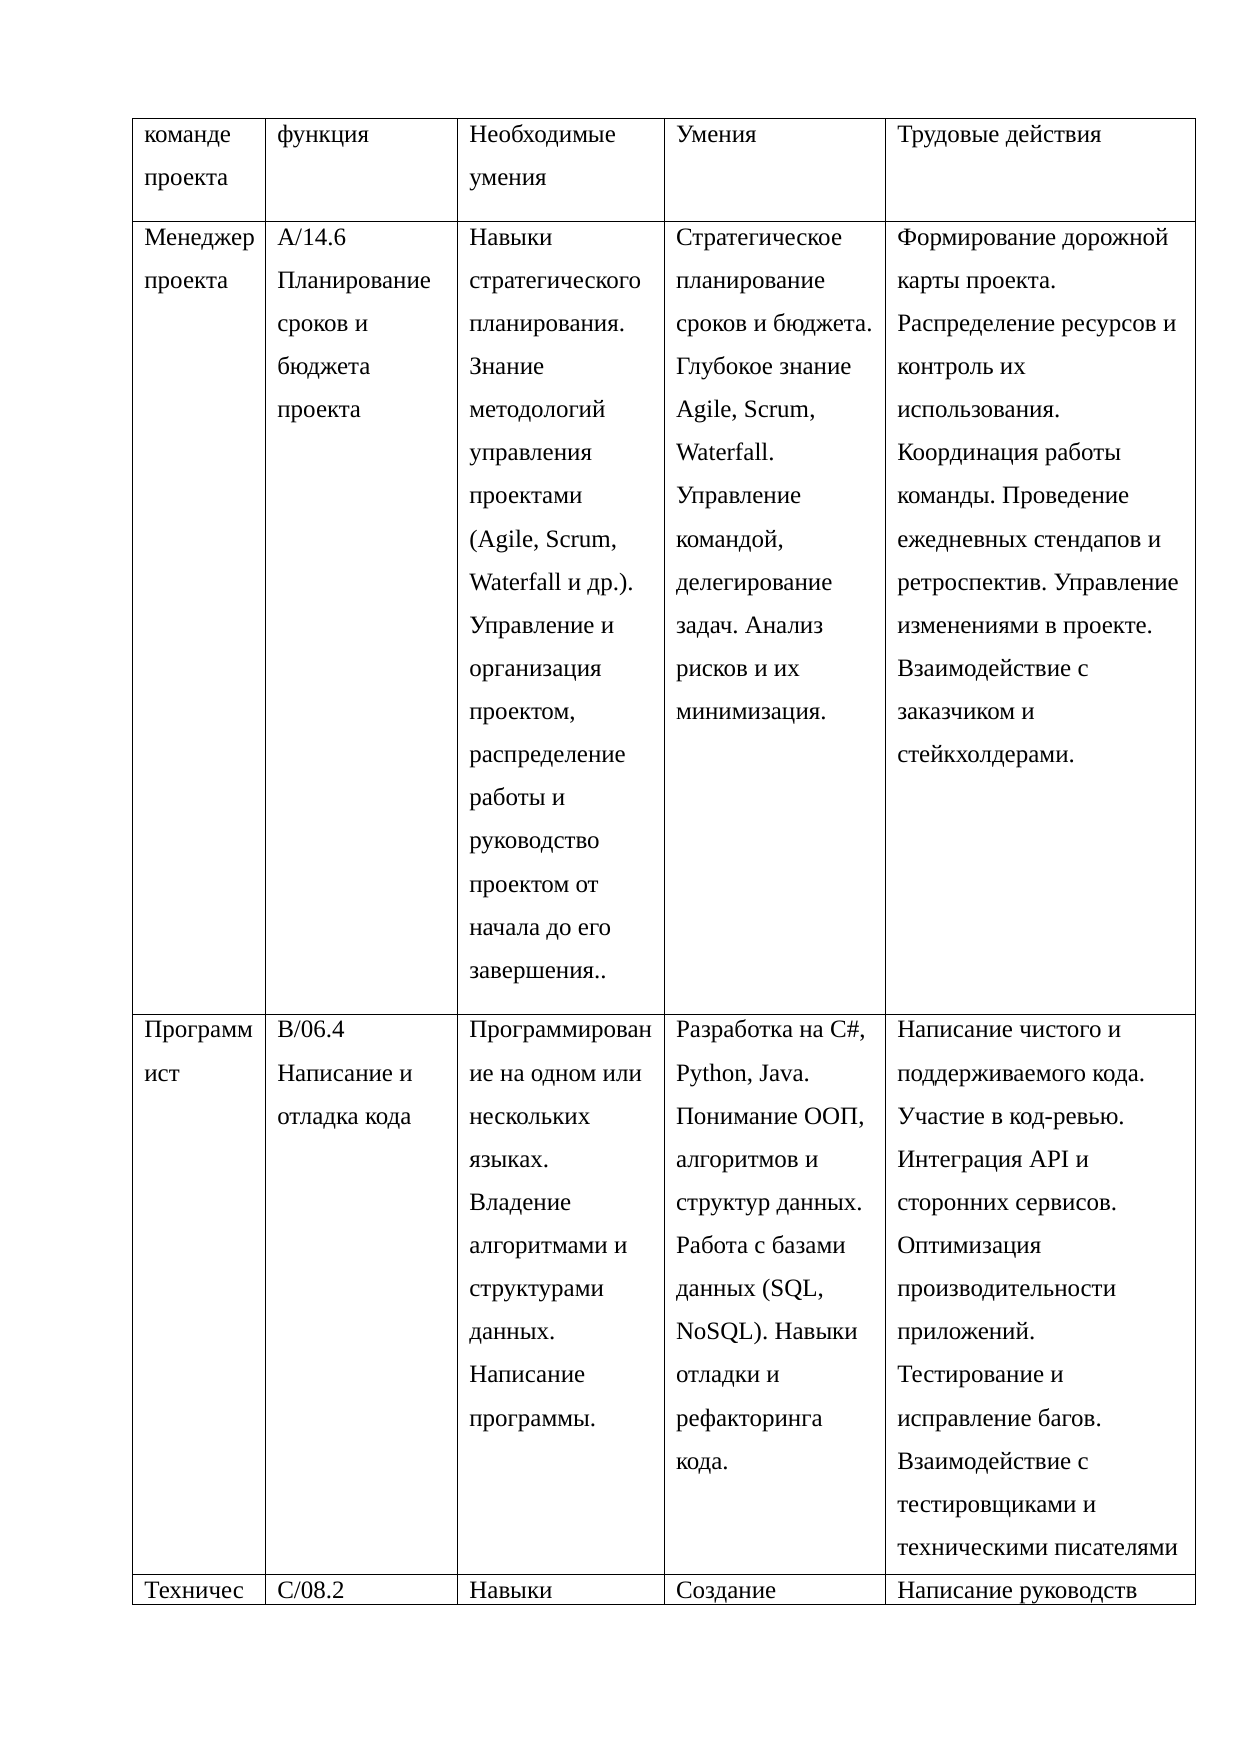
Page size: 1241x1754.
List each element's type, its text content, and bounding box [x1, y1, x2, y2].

table_cell А/14.6 Планирование сроков и бюджета проекта [266, 222, 457, 1013]
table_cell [266, 1575, 457, 1604]
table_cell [458, 1575, 664, 1604]
table_cell Менеджер проекта [133, 222, 265, 1013]
table_cell Разработка на C#, Python, Java. Понимание ООП, алгоритмов и структур данных. Работа с базами данных (SQL, NoSQL). Навыки отладки и рефакторинга кода. [665, 1015, 885, 1574]
table_cell Стратегическое планирование сроков и бюджета. Глубокое знание Agile, Scrum, Waterfall. Управление командой, делегирование задач. Анализ рисков и их минимизация. [665, 222, 885, 1013]
table_cell Формирование дорожной карты проекта. Распределение ресурсов и контроль их использования. Координация работы команды. Проведение ежедневных стендапов и ретроспектив. Управление изменениями в проекте. Взаимодействие с заказчиком и стейкхолдерами. [886, 222, 1195, 1013]
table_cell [133, 1575, 265, 1604]
table_cell Необходимые умения [458, 119, 664, 221]
table_cell Программирование на одном или нескольких языках. Владение алгоритмами и структурами данных. Написание программы. [458, 1015, 664, 1574]
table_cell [886, 1575, 1195, 1604]
table_cell Навыки стратегического планирования. Знание методологий управления проектами (Agile, Scrum, Waterfall и др.). Управление и организация проектом, распределение работы и руководство проектом от начала до его завершения.. [458, 222, 664, 1013]
table_cell В/06.4 Написание и отладка кода [266, 1015, 457, 1574]
table_header Трудовая функция [266, 119, 457, 221]
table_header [133, 119, 265, 221]
table_cell Написание чистого и поддерживаемого кода. Участие в код-ревью. Интеграция API и сторонних сервисов. Оптимизация производительности приложений. Тестирование и исправление багов. Взаимодействие с тестировщиками и техническими писателями [886, 1015, 1195, 1574]
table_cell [665, 1575, 885, 1604]
table_cell Умения [665, 119, 885, 221]
table_cell Программист [133, 1015, 265, 1574]
table_cell Трудовые действия [886, 119, 1195, 221]
